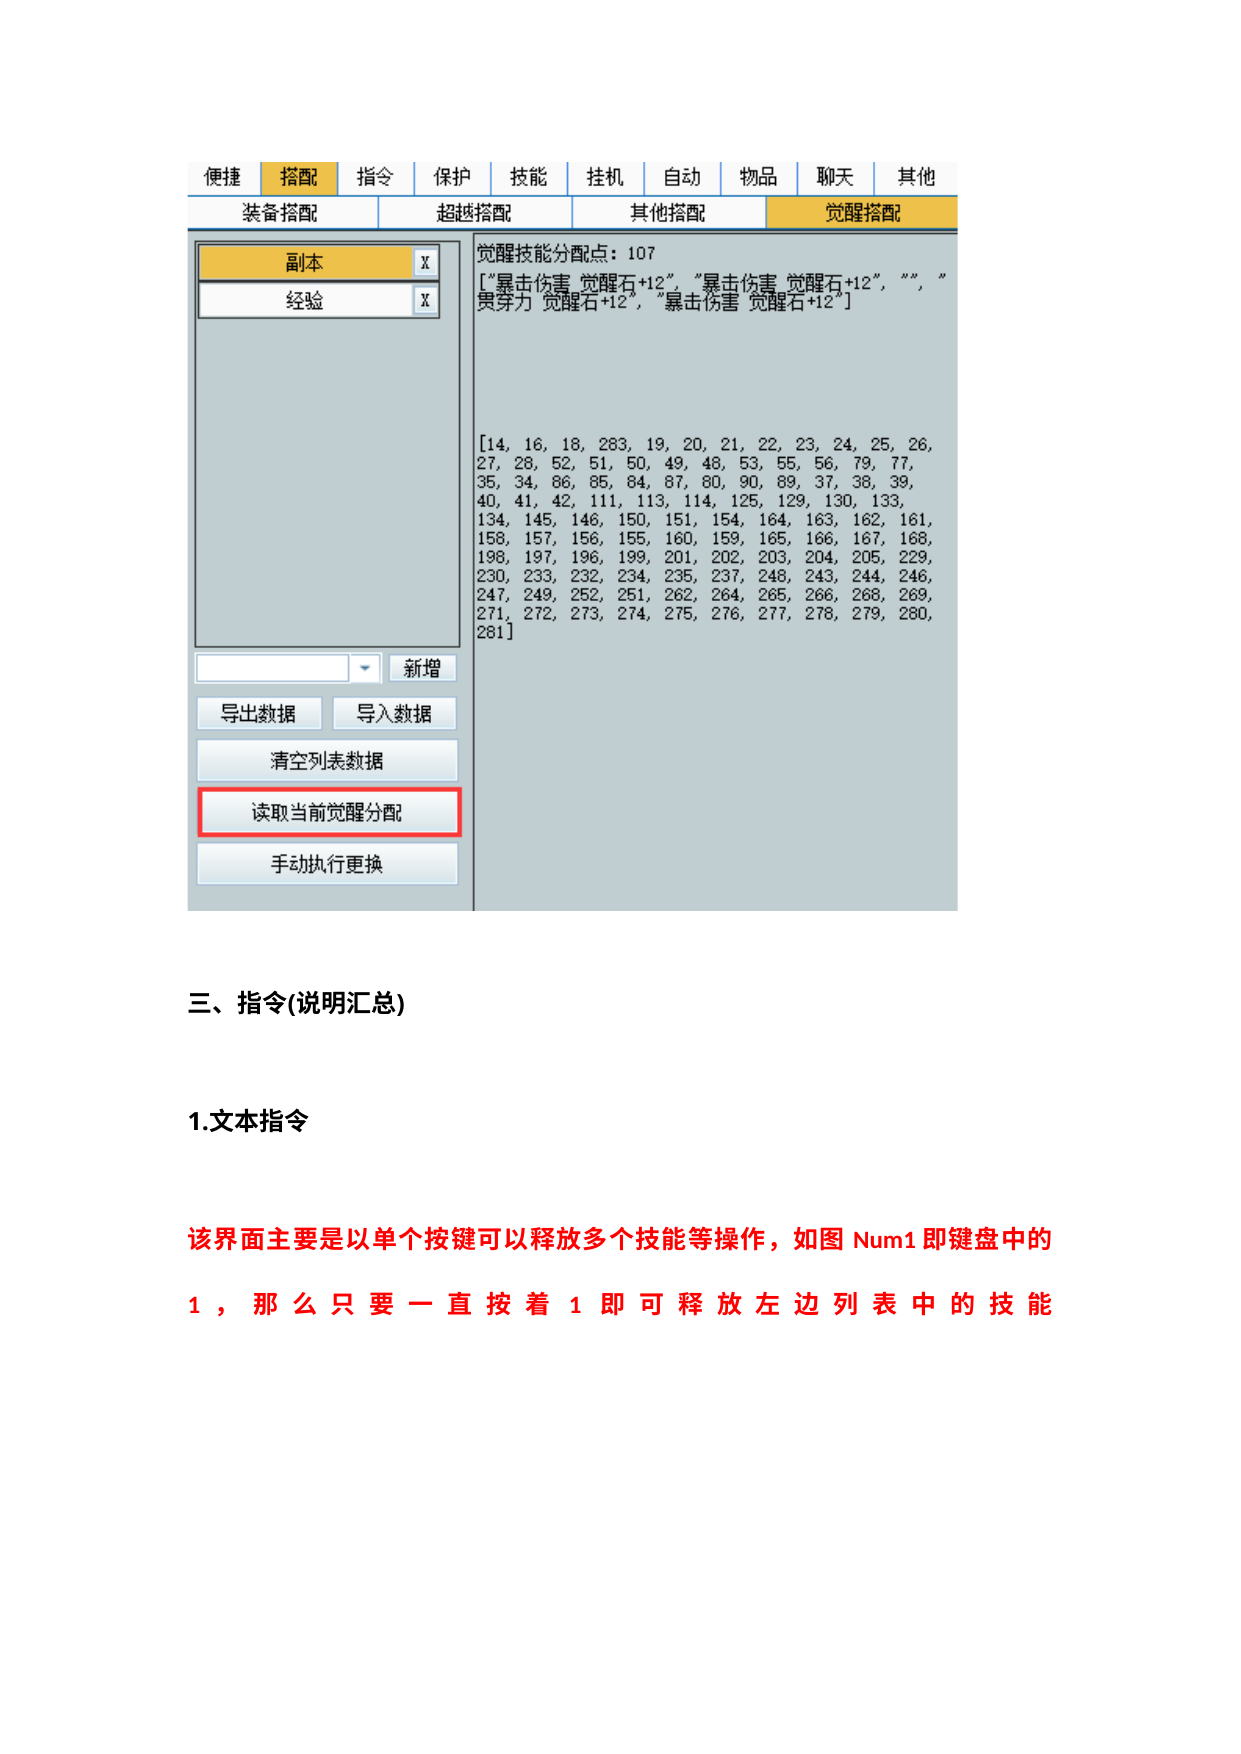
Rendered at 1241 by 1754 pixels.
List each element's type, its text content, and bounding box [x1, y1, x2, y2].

subtitle 指令(说明汇总) [187, 969, 1053, 1034]
picture [187, 162, 958, 911]
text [187, 1205, 1053, 1335]
subtitle 1.文本指令 [187, 1087, 1053, 1152]
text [187, 162, 1053, 942]
